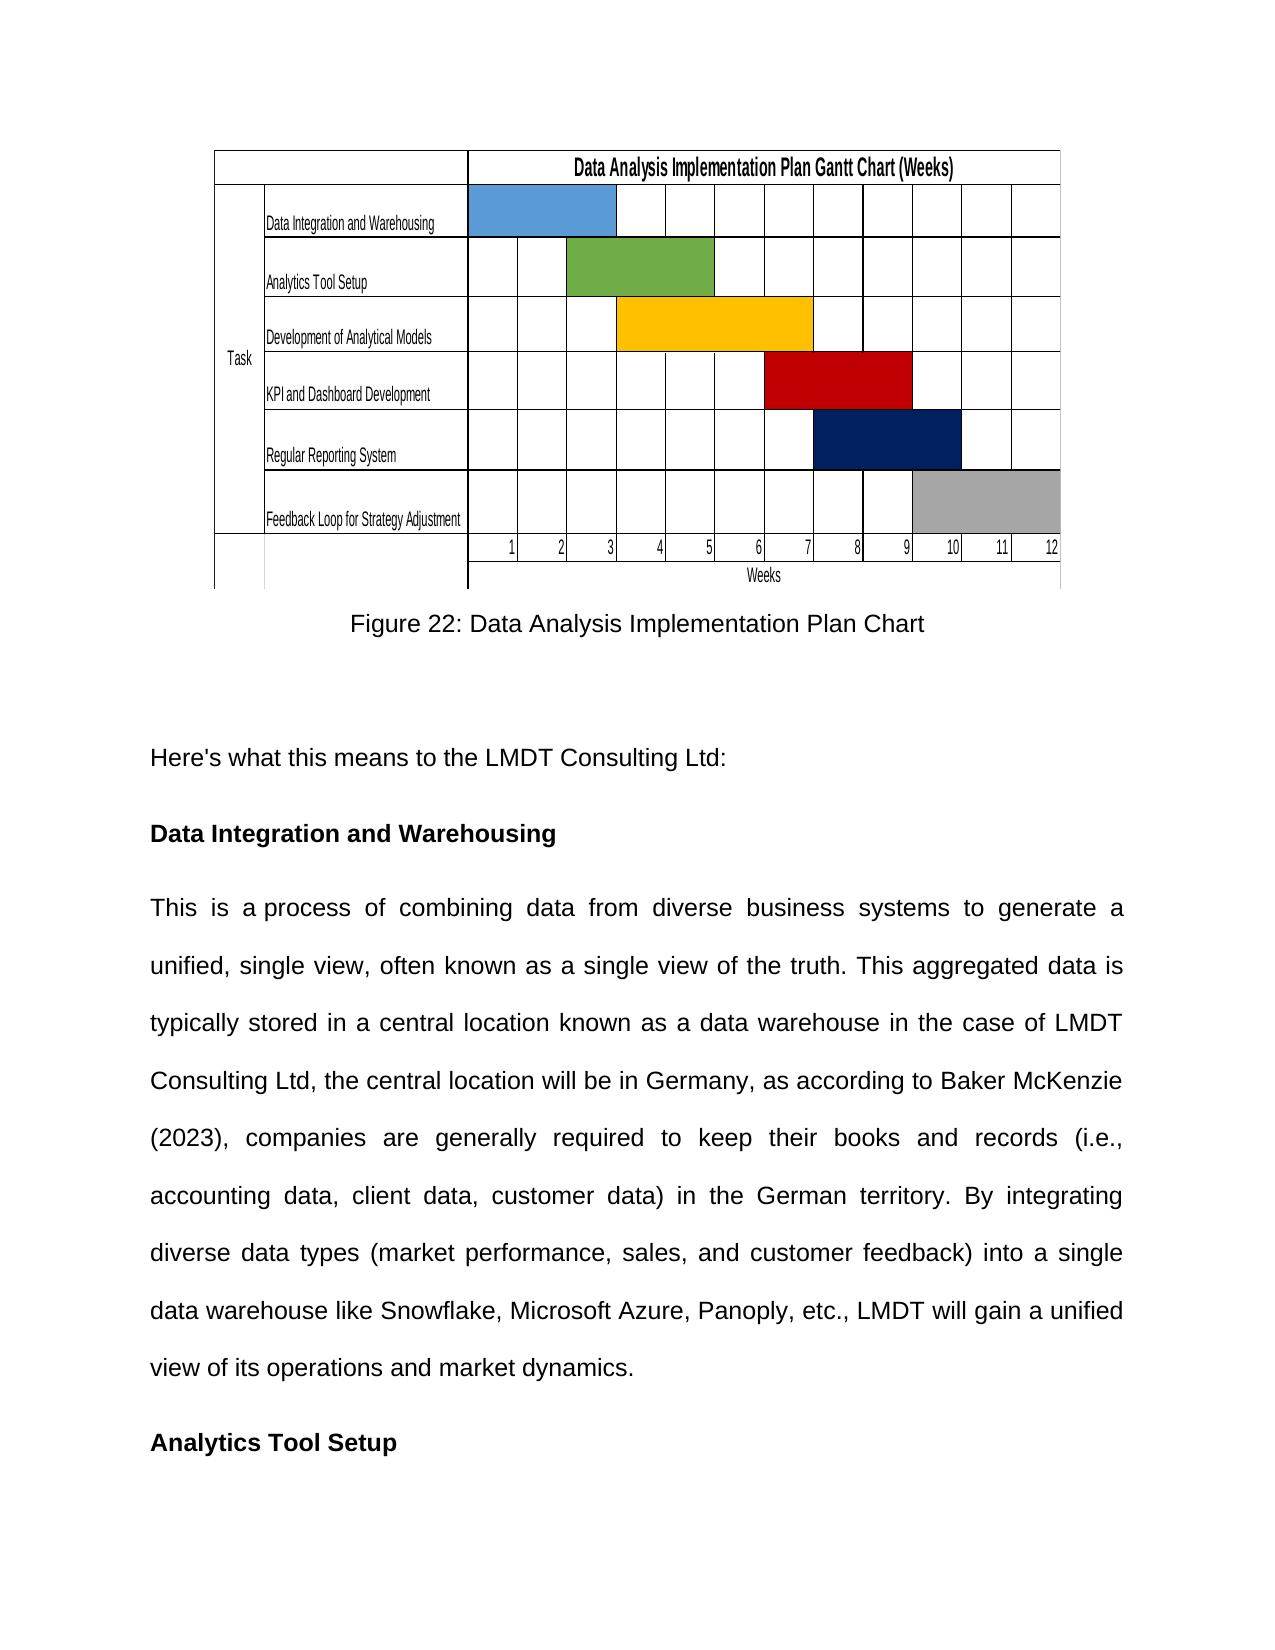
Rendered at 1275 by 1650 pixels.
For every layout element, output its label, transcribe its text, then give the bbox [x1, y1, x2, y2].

text Figure 22: Data Analysis Implementation Plan Chart [150, 609, 1125, 638]
text Here's what this means to the LMDT Consulting Ltd: [150, 743, 1125, 772]
text Analytics Tool Setup [150, 1428, 1125, 1456]
text Data Integration and Warehousing [150, 819, 1125, 848]
text This is a process of combining data from diverse business systems to generate a unified, single view, often known as a single view of the truth. This aggregated data is typically stored in a central location known as a data warehouse in the case of LMDT Consulting Ltd, the central location will be in Germany, as according to Baker McKenzie (2023), companies are generally required to keep their books and records (i.e., accounting data, client data, customer data) in the German territory. By integrating diverse data types (market performance, sales, and customer feedback) into a single data warehouse like Snowflake, Microsoft Azure, Panoply, etc., LMDT will gain a unified view of its operations and market dynamics. [150, 893, 1125, 1382]
